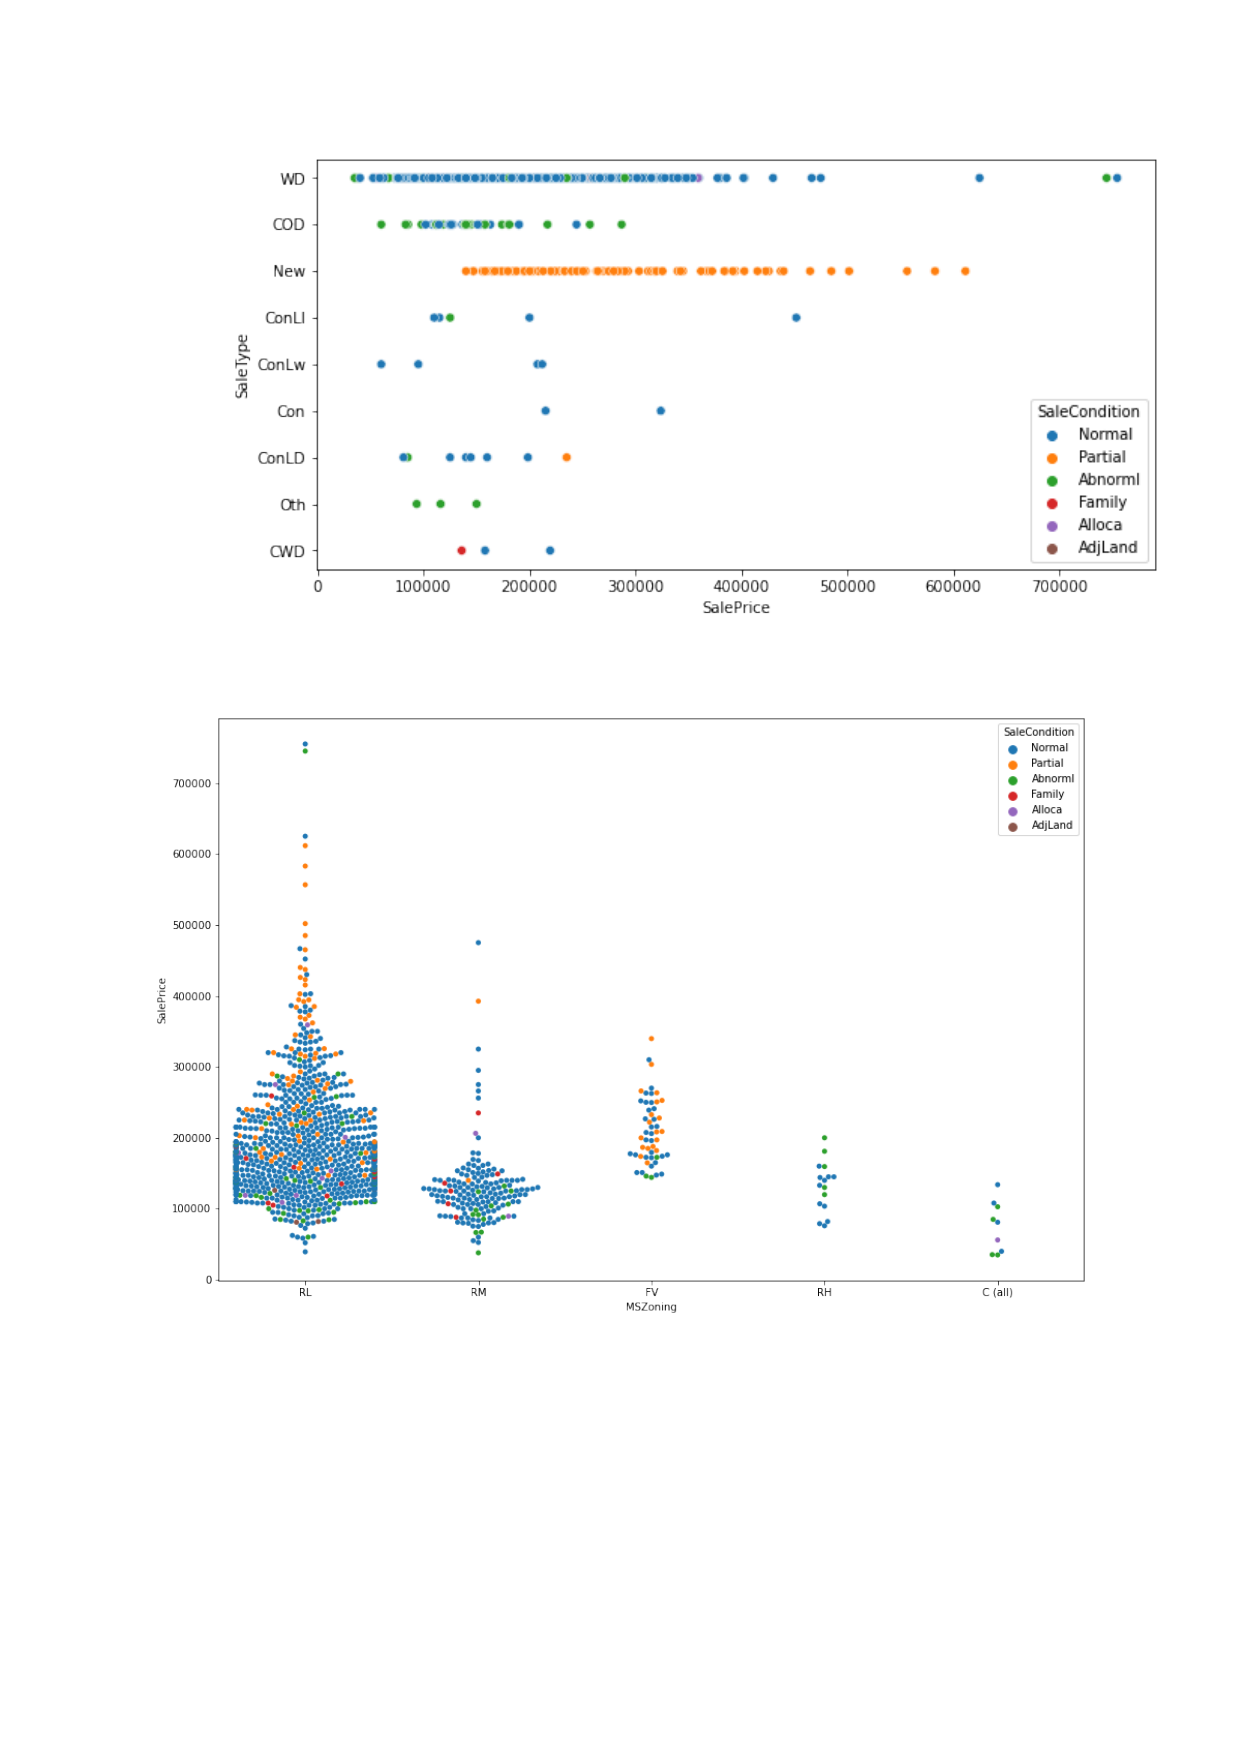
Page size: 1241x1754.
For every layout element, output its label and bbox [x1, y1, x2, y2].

picture [150, 711, 1091, 1320]
picture [225, 150, 1166, 627]
